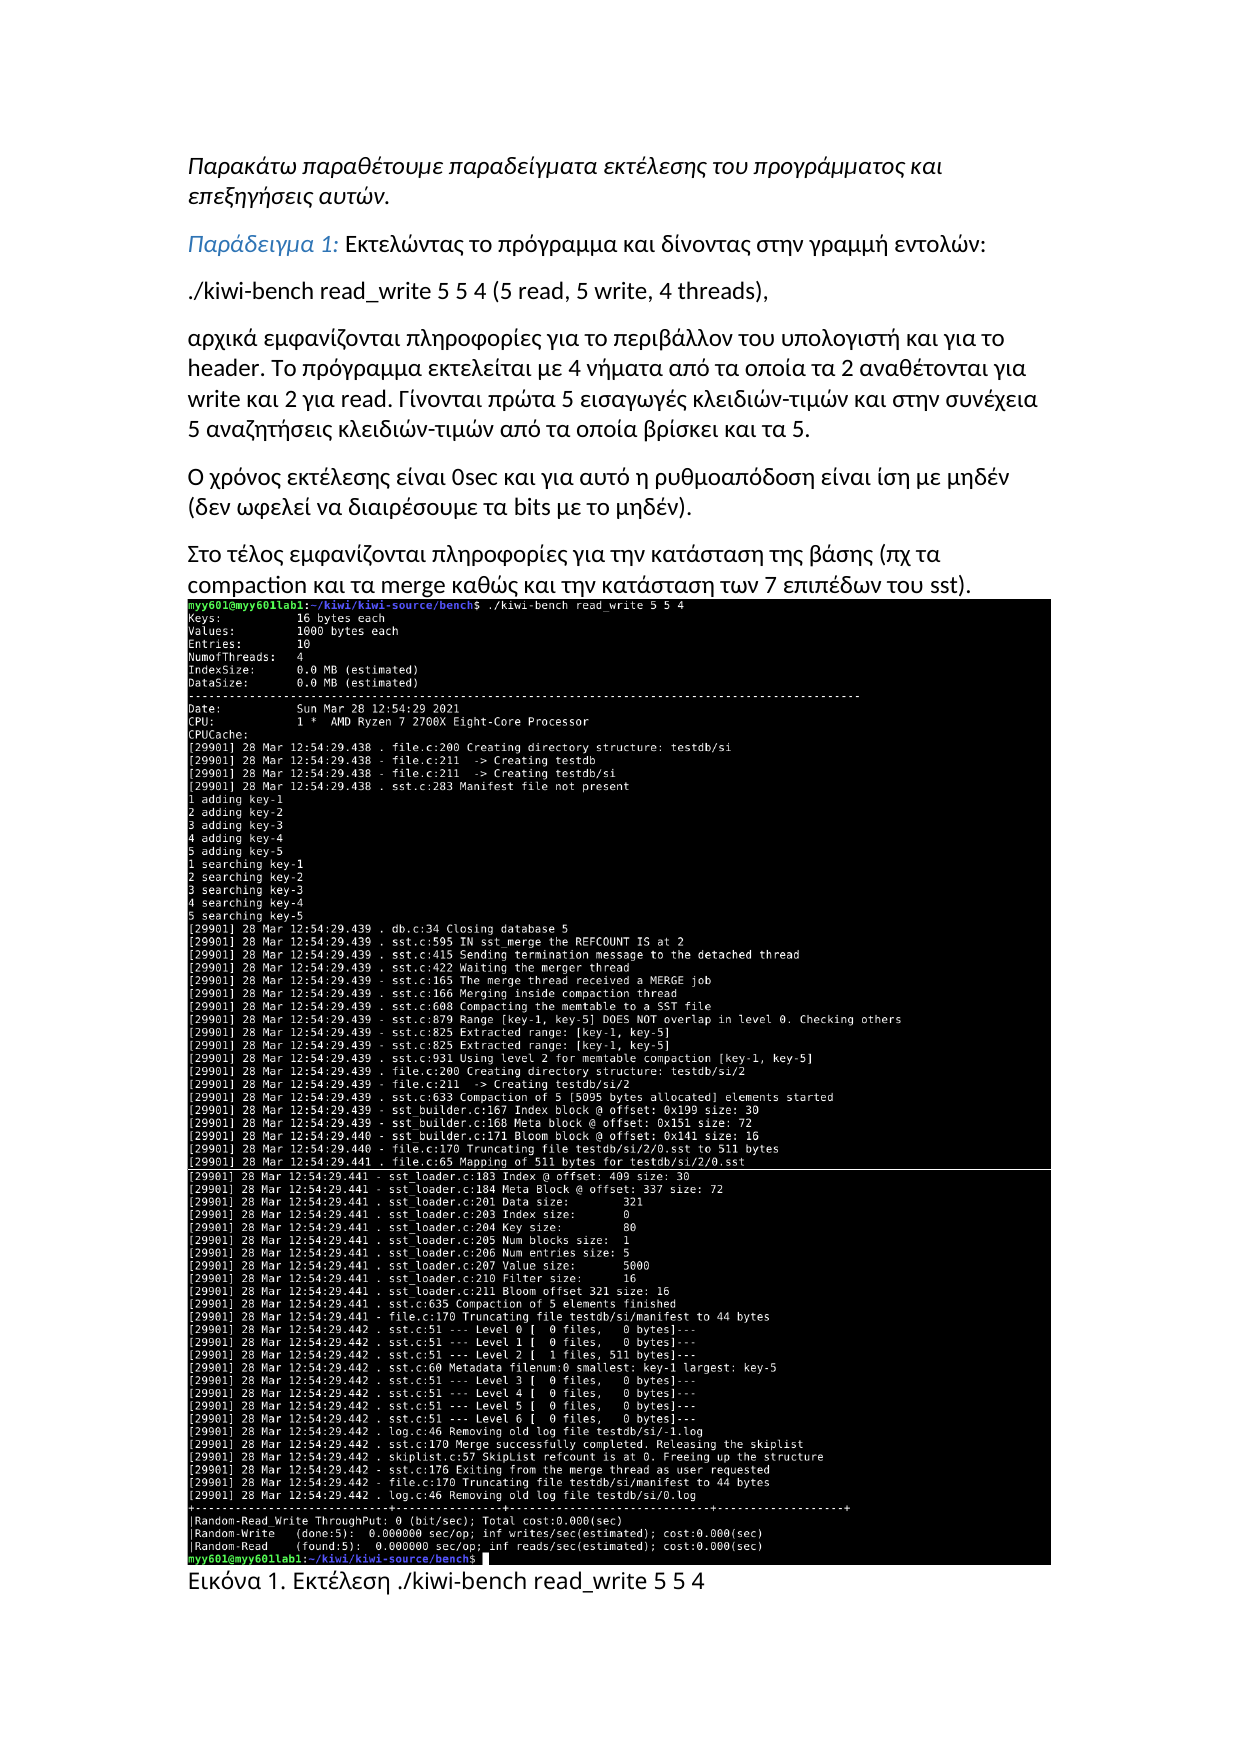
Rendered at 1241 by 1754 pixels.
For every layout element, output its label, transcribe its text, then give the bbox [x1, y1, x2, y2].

text Παράδειγμα 1: Εκτελώντας το πρόγραμμα και δίνοντας στην γραμμή εντολών: [187, 228, 1053, 258]
text Παρακάτω παραθέτουμε παραδείγματα εκτέλεσης του προγράμματος και επεξηγήσεις αυτών. [187, 150, 1053, 211]
picture [187, 599, 1051, 1565]
text ./kiwi-bench read_write 5 5 4 (5 read, 5 write, 4 threads), [187, 275, 1053, 305]
text αρχικά εμφανίζονται πληροφορίες για το περιβάλλον του υπολογιστή και για το header. Το πρόγραμμα εκτελείται με 4 νήματα από τα οποία τα 2 αναθέτονται για write και 2 για read. Γίνονται πρώτα 5 εισαγωγές κλειδιών-τιμών και στην συνέχεια 5 αναζητήσεις κλειδιών-τιμών από τα οποία βρίσκει και τα 5. [187, 322, 1053, 444]
text Εικόνα 1. Εκτέλεση ./kiwi-bench read_write 5 5 4 [187, 1565, 1053, 1596]
text Στο τέλος εμφανίζονται πληροφορίες για την κατάσταση της βάσης (πχ τα compaction και τα merge καθώς και την κατάσταση των 7 επιπέδων του sst). [187, 538, 1053, 599]
text Ο χρόνος εκτέλεσης είναι 0sec και για αυτό η ρυθμοαπόδοση είναι ίση με μηδέν (δεν ωφελεί να διαιρέσουμε τα bits με το μηδέν). [187, 461, 1053, 522]
